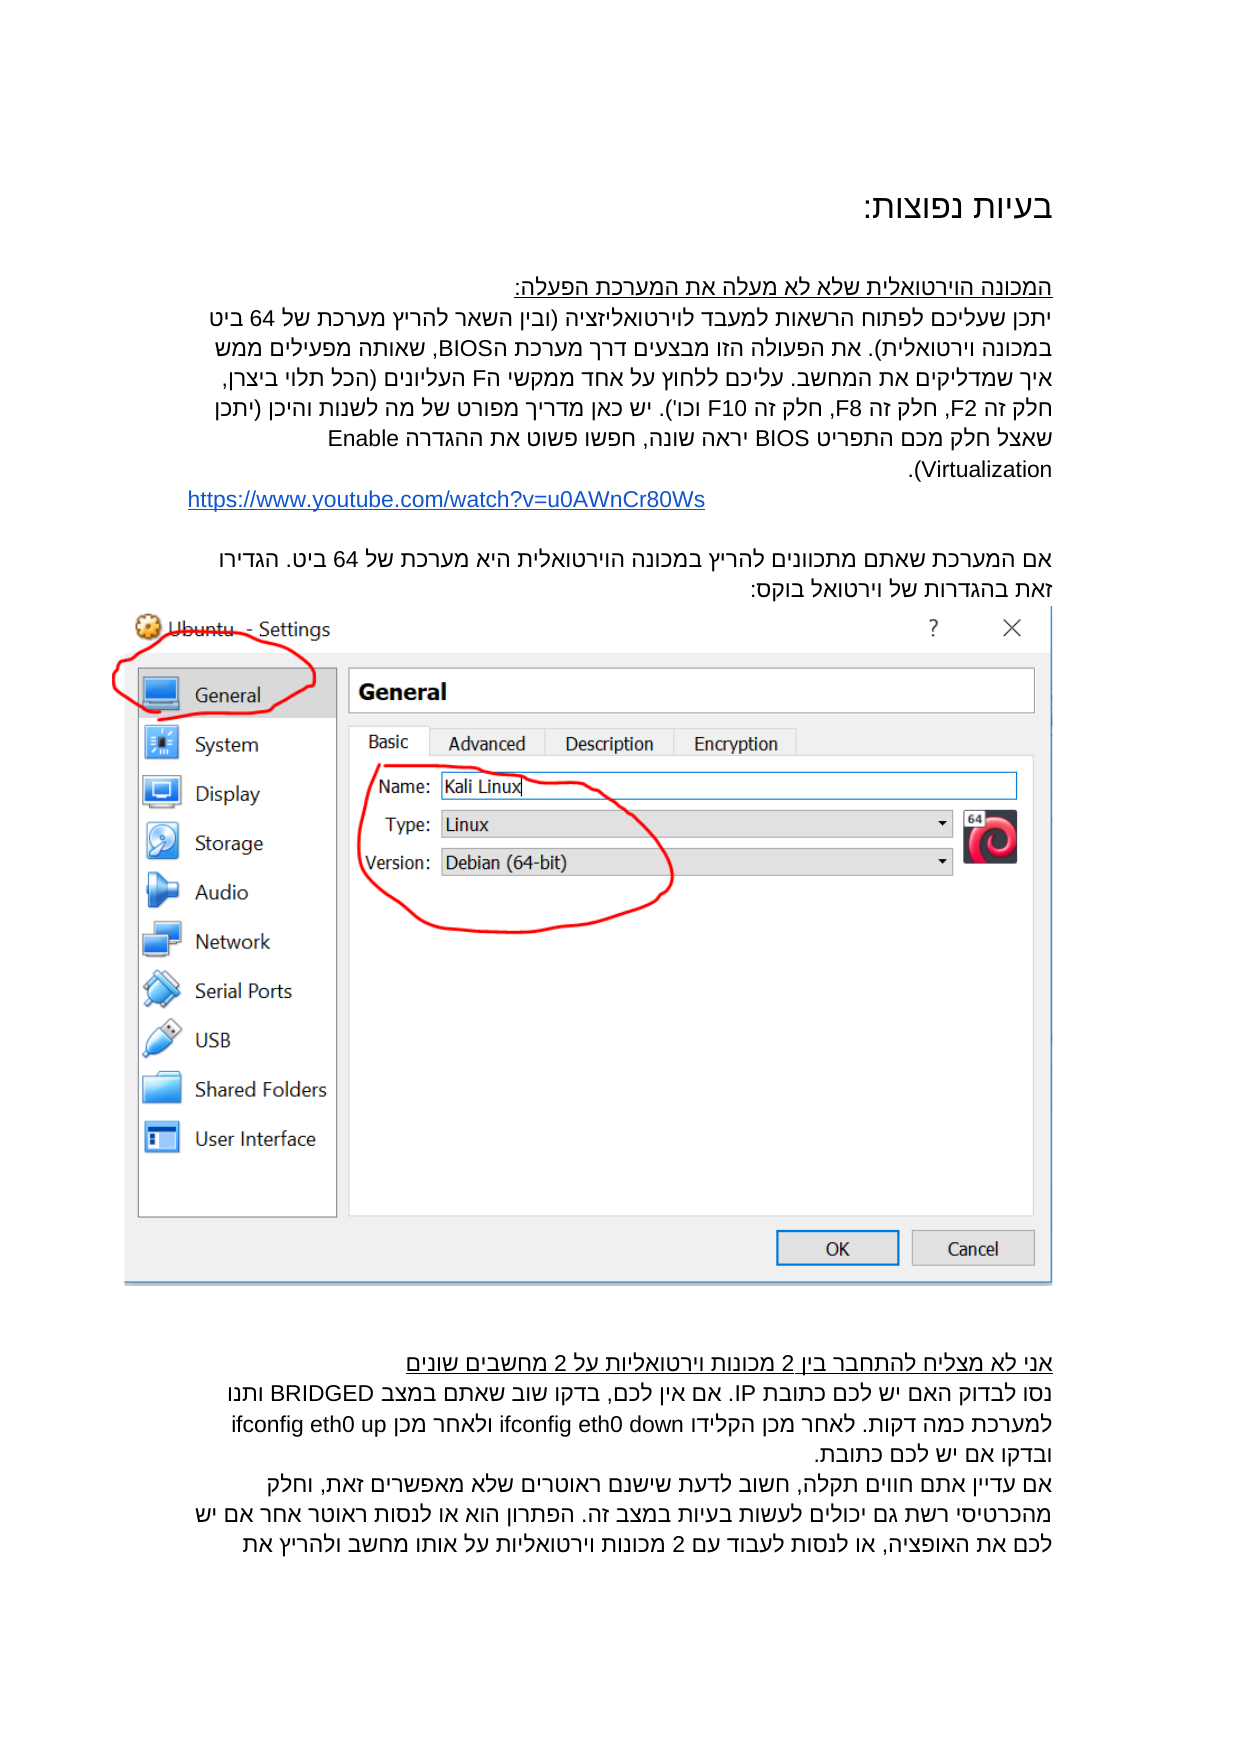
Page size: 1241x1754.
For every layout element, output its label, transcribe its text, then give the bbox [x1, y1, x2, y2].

text אם המערכת שאתם מתכוונים להריץ במכונה הוירטואלית היא מערכת של 64 ביט. הגדירו זאת בהגדרות של וירטואל בוקס: [187, 546, 1053, 606]
text https://www.youtube.com/watch?v=u0AWnCr80Ws [187, 486, 1053, 512]
picture [112, 606, 1053, 1286]
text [187, 1471, 1053, 1558]
text אני לא מצליח להתחבר בין 2 מכונות וירטואליות על 2 מחשבים שונים [187, 1350, 1053, 1376]
text המכונה הוירטואלית שלא לא מעלה את המערכת הפעלה: יתכן שעליכם לפתוח הרשאות למעבד לוירטואליזציה (ובין השאר להריץ מערכת של 64 ביט במכונה וירטואלית). את הפעולה הזו מבצעים דרך מערכת הBIOS, שאותה מפעילים ממש איך שמדליקים את המחשב. עליכם ללחוץ על אחד ממקשי הF העליונים (הכל תלוי ביצרן, חלק זה F2, חלק זה F8, חלק זה F10 וכו'). יש כאן מדריך מפורט של מה לשנות והיכן (יתכן שאצל חלק מכם התפריט BIOS יראה שונה, חפשו פשוט את ההגדרה Enable Virtualization). [187, 274, 1053, 482]
text נסו לבדוק האם יש לכם כתובת IP. אם אין לכם, בדקו שוב שאתם במצב BRIDGED ותנו למערכת כמה דקות. לאחר מכן הקלידו ifconfig eth0 down ולאחר מכן ifconfig eth0 up ובדקו אם יש לכם כתובת. [187, 1380, 1053, 1467]
subtitle בעיות נפוצות: [187, 187, 1053, 226]
